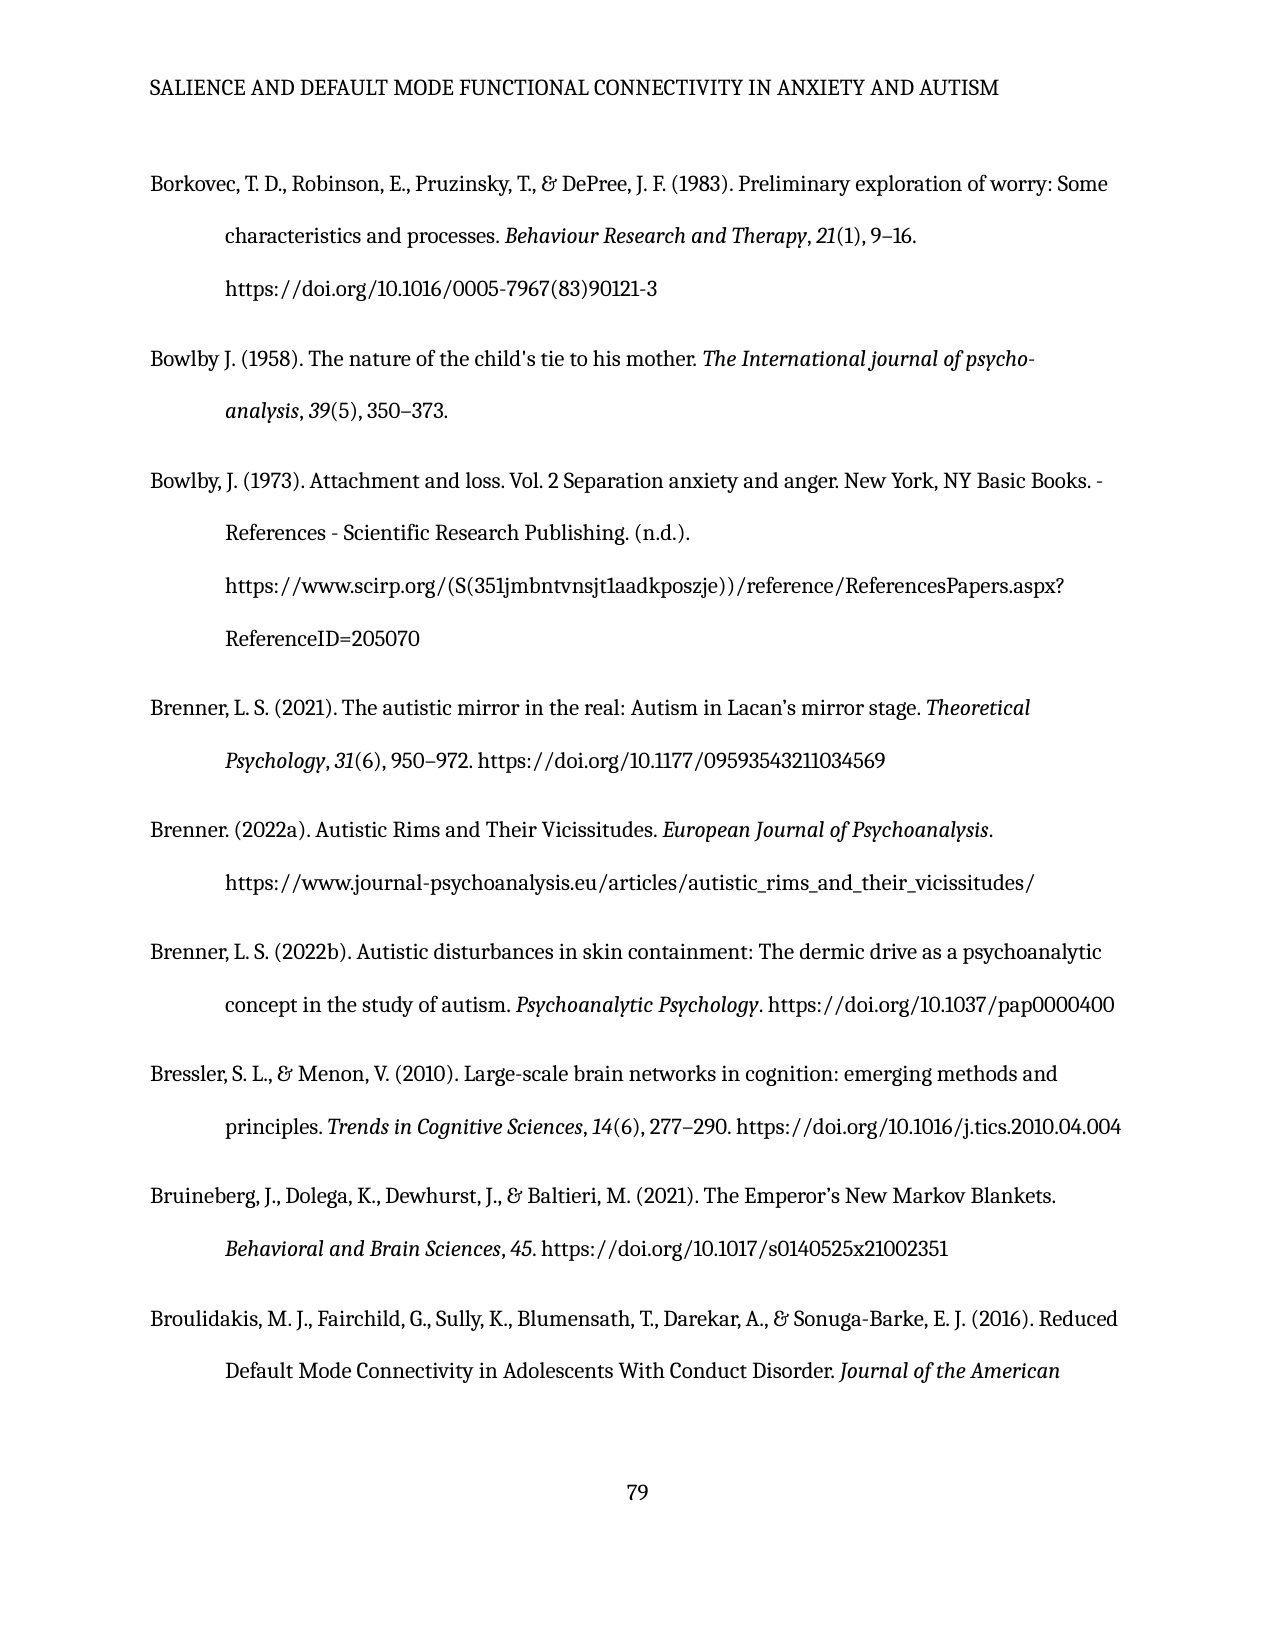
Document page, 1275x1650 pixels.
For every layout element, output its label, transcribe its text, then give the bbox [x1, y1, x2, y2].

text Bruineberg, J., Dolega, K., Dewhurst, J., & Baltieri, M. (2021). The Emperor’s New Markov Blankets. Behavioral and Brain Sciences, 45. https://doi.org/10.1017/s0140525x21002351 [150, 1183, 1125, 1262]
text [150, 1305, 1125, 1384]
text Brenner, L. S. (2021). The autistic mirror in the real: Autism in Lacan’s mirror stage. Theoretical Psychology, 31(6), 950–972. https://doi.org/10.1177/09593543211034569 [150, 695, 1125, 774]
text Bowlby J. (1958). The nature of the child's tie to his mother. The International journal of psycho-analysis, 39(5), 350–373. [150, 345, 1125, 424]
text Bowlby, J. (1973). Attachment and loss. Vol. 2 Separation anxiety and anger. New York, NY Basic Books. - References - Scientific Research Publishing. (n.d.). https://www.scirp.org/(S(351jmbntvnsjt1aadkposzje))/reference/ReferencesPapers.aspx?ReferenceID=205070 [150, 467, 1125, 652]
text Bressler, S. L., & Menon, V. (2010). Large-scale brain networks in cognition: emerging methods and principles. Trends in Cognitive Sciences, 14(6), 277–290. https://doi.org/10.1016/j.tics.2010.04.004 [150, 1061, 1125, 1140]
text Borkovec, T. D., Robinson, E., Pruzinsky, T., & DePree, J. F. (1983). Preliminary exploration of worry: Some characteristics and processes. Behaviour Research and Therapy, 21(1), 9–16. https://doi.org/10.1016/0005-7967(83)90121-3 [150, 171, 1125, 302]
text Brenner, L. S. (2022b). Autistic disturbances in skin containment: The dermic drive as a psychoanalytic concept in the study of autism. Psychoanalytic Psychology. https://doi.org/10.1037/pap0000400 [150, 939, 1125, 1018]
text Brenner. (2022a). Autistic Rims and Their Vicissitudes. European Journal of Psychoanalysis. https://www.journal-psychoanalysis.eu/articles/autistic_rims_and_their_vicissitudes/ [150, 817, 1125, 896]
